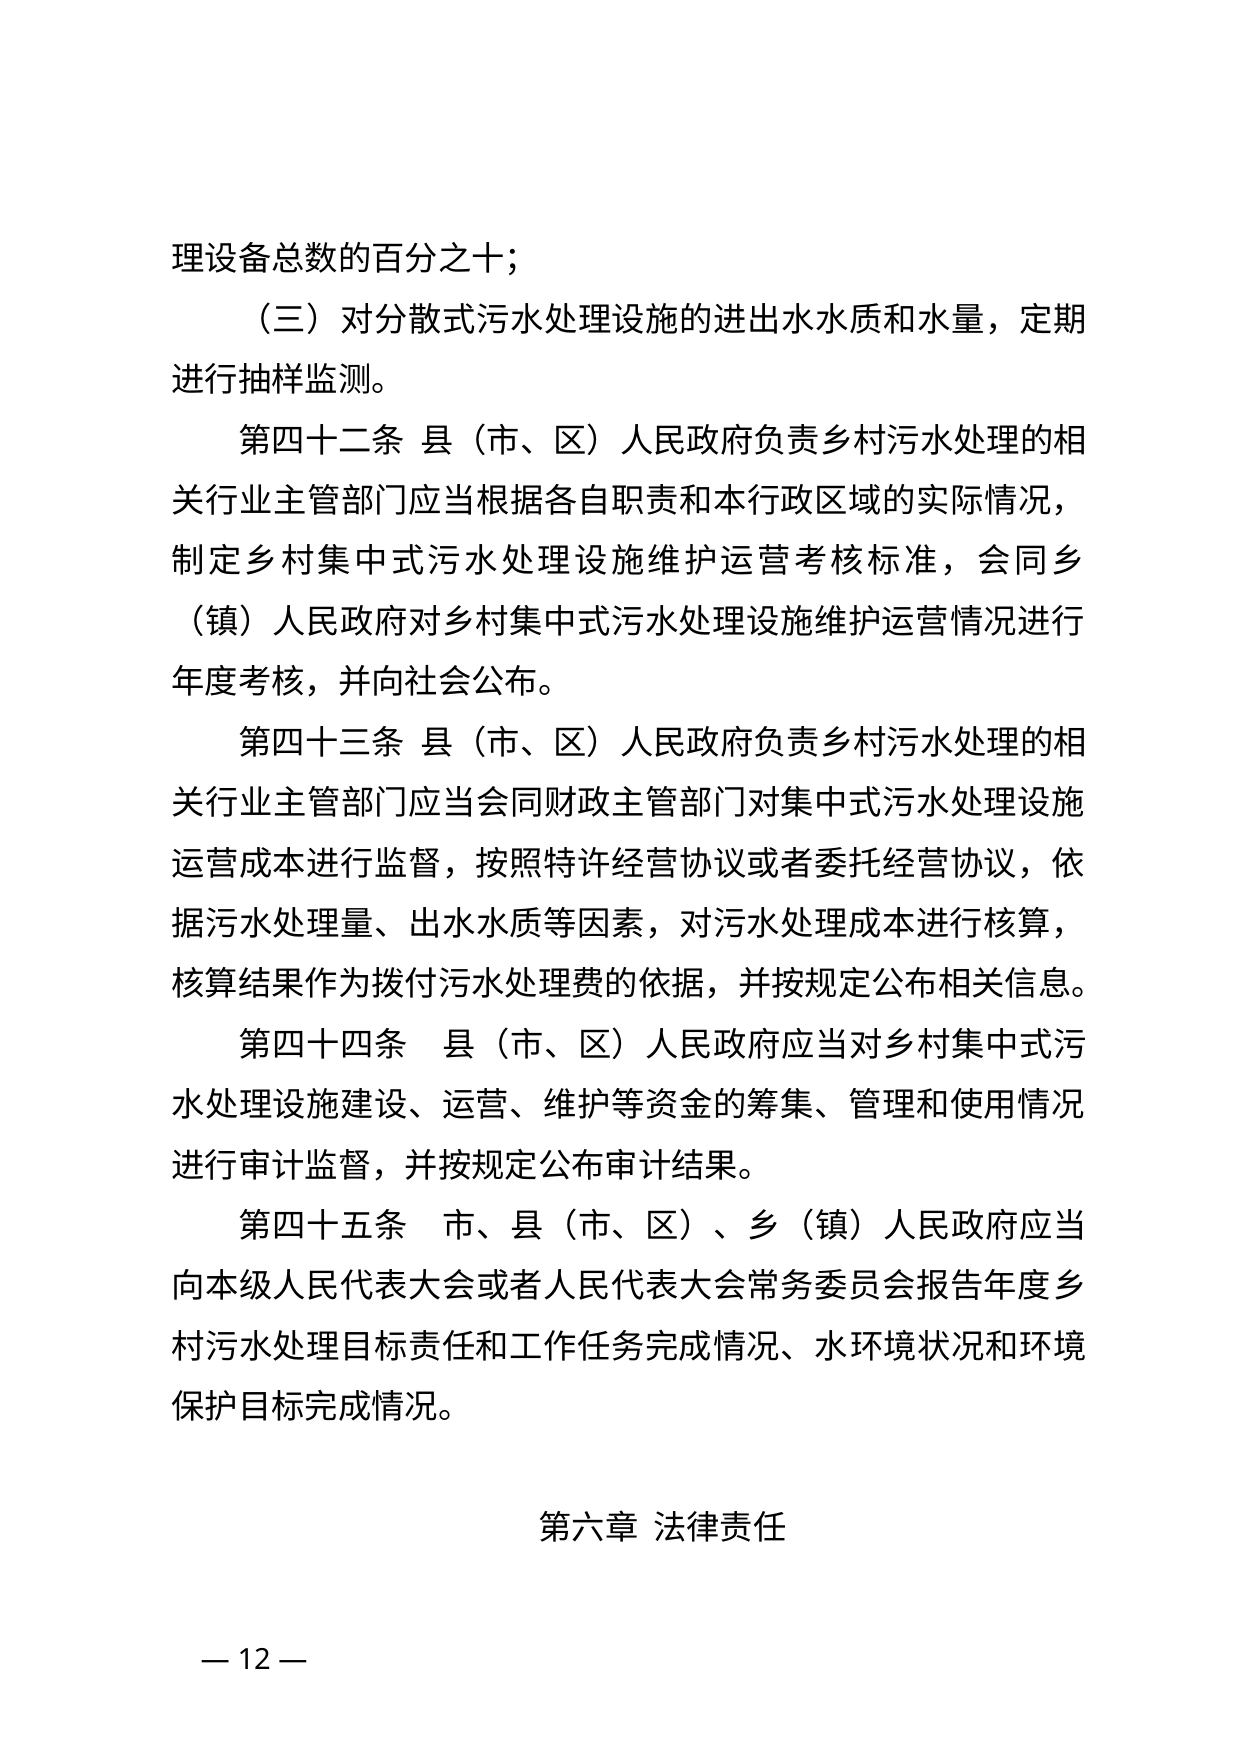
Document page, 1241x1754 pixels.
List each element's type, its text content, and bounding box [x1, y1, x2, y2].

text 第四十四条 县（市、区）人民政府应当对乡村集中式污水处理设施建设、运营、维护等资金的筹集、管理和使用情况进行审计监督，并按规定公布审计结果。 [171, 1008, 1087, 1189]
text 第四十二条 县（市、区）人民政府负责乡村污水处理的相关行业主管部门应当根据各自职责和本行政区域的实际情况，制定乡村集中式污水处理设施维护运营考核标准，会同乡（镇）人民政府对乡村集中式污水处理设施维护运营情况进行年度考核，并向社会公布。 [171, 404, 1087, 706]
text 第四十五条 市、县（市、区）、乡（镇）人民政府应当向本级人民代表大会或者人民代表大会常务委员会报告年度乡村污水处理目标责任和工作任务完成情况、水环境状况和环境保护目标完成情况。 [171, 1189, 1087, 1431]
text （三）对分散式污水处理设施的进出水水质和水量，定期进行抽样监测。 [171, 283, 1087, 404]
text 第四十三条 县（市、区）人民政府负责乡村污水处理的相关行业主管部门应当会同财政主管部门对集中式污水处理设施运营成本进行监督，按照特许经营协议或者委托经营协议，依据污水处理量、出水水质等因素，对污水处理成本进行核算，核算结果作为拨付污水处理费的依据，并按规定公布相关信息。 [171, 706, 1087, 1008]
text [171, 222, 1087, 283]
text 第六章 法律责任 [171, 1491, 1087, 1552]
